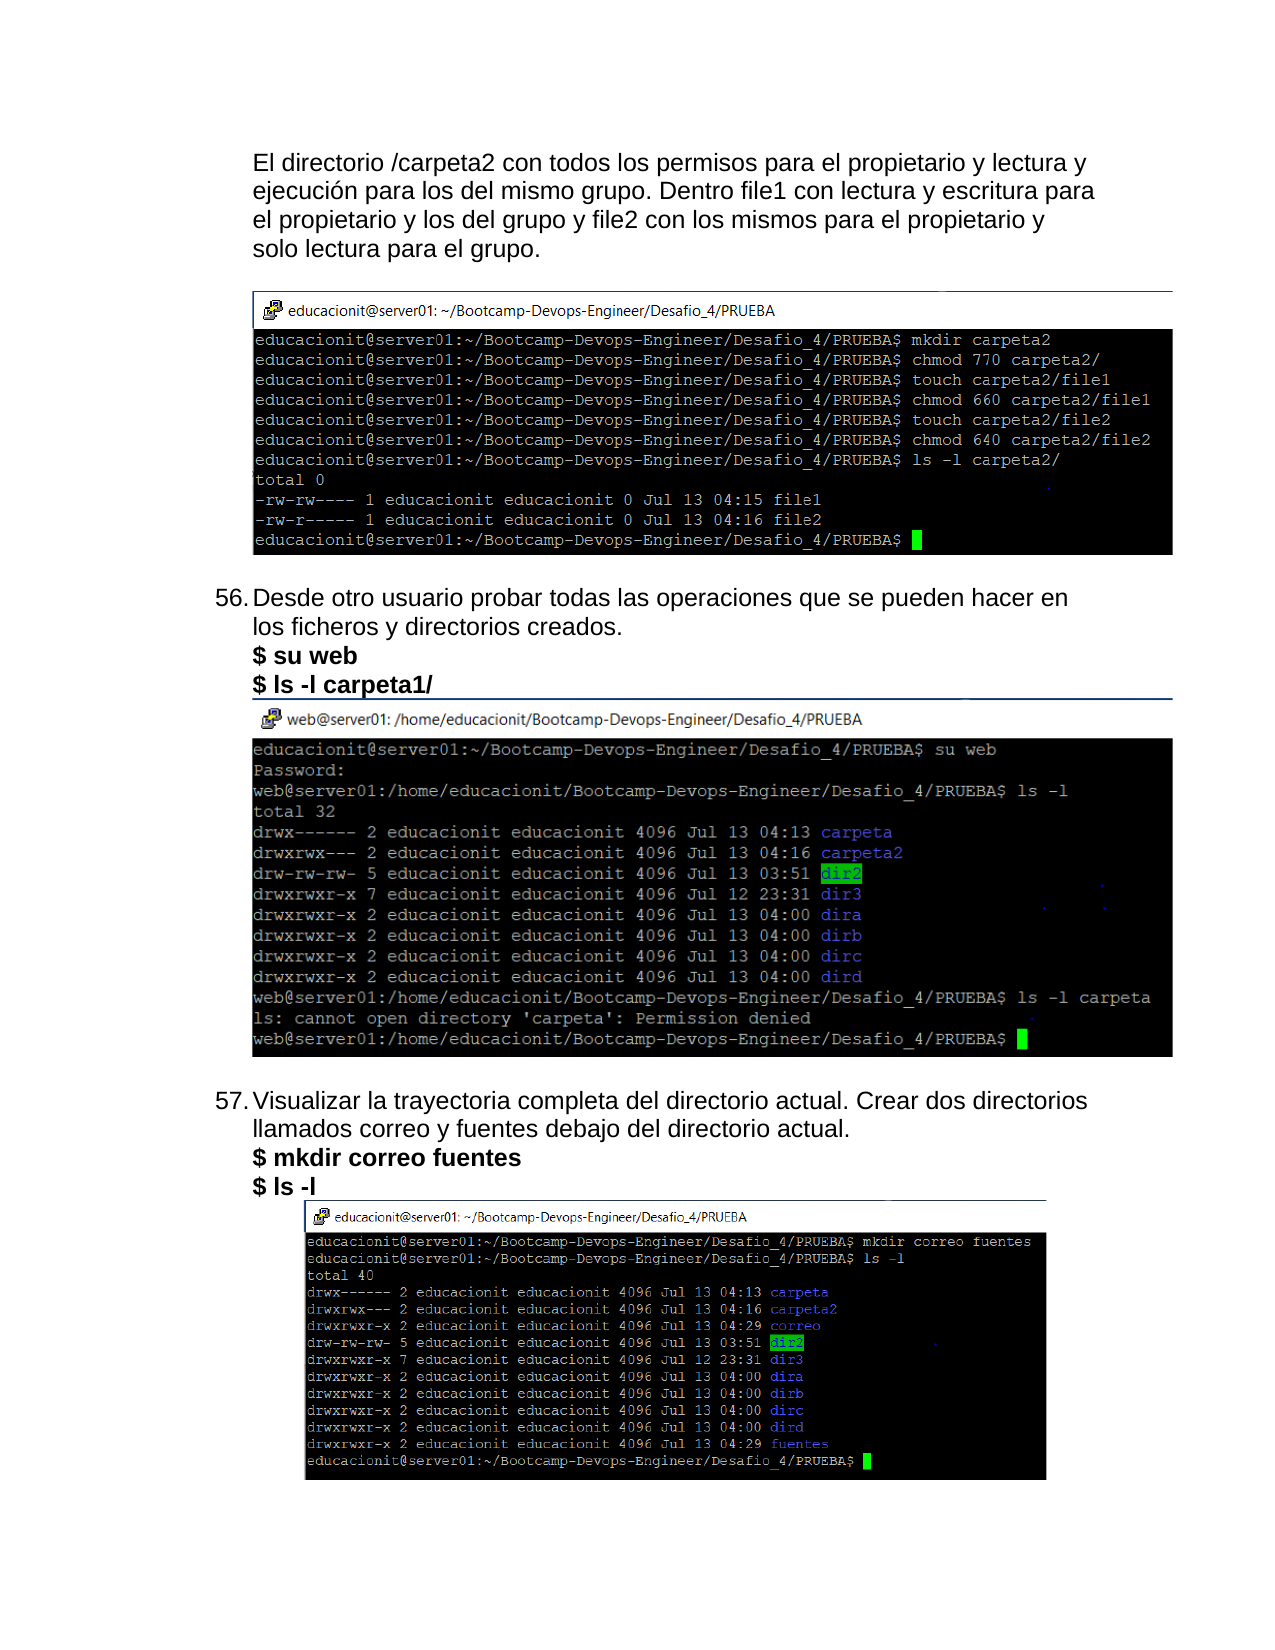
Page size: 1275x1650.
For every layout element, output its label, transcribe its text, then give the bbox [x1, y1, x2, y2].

list Desde otro usuario probar todas las operaciones que se pueden hacer en los ficheros y directorios creados. [215, 583, 1098, 641]
text $ ls -l [252, 1172, 1098, 1201]
text El directorio /carpeta2 con todos los permisos para el propietario y lectura y ejecución para los del mismo grupo. Dentro file1 con lectura y escritura para el propietario y los del grupo y file2 con los mismos para el propietario y solo lectura para el grupo. [252, 148, 1098, 263]
picture [252, 698, 1173, 1057]
picture [303, 1200, 1047, 1480]
text $ su web [252, 641, 1098, 670]
list Visualizar la trayectoria completa del directorio actual. Crear dos directorios llamados correo y fuentes debajo del directorio actual. [215, 1086, 1098, 1143]
picture [252, 291, 1173, 555]
text $ mkdir correo fuentes [252, 1143, 1098, 1172]
text $ ls -l carpeta1/ [252, 670, 1098, 698]
